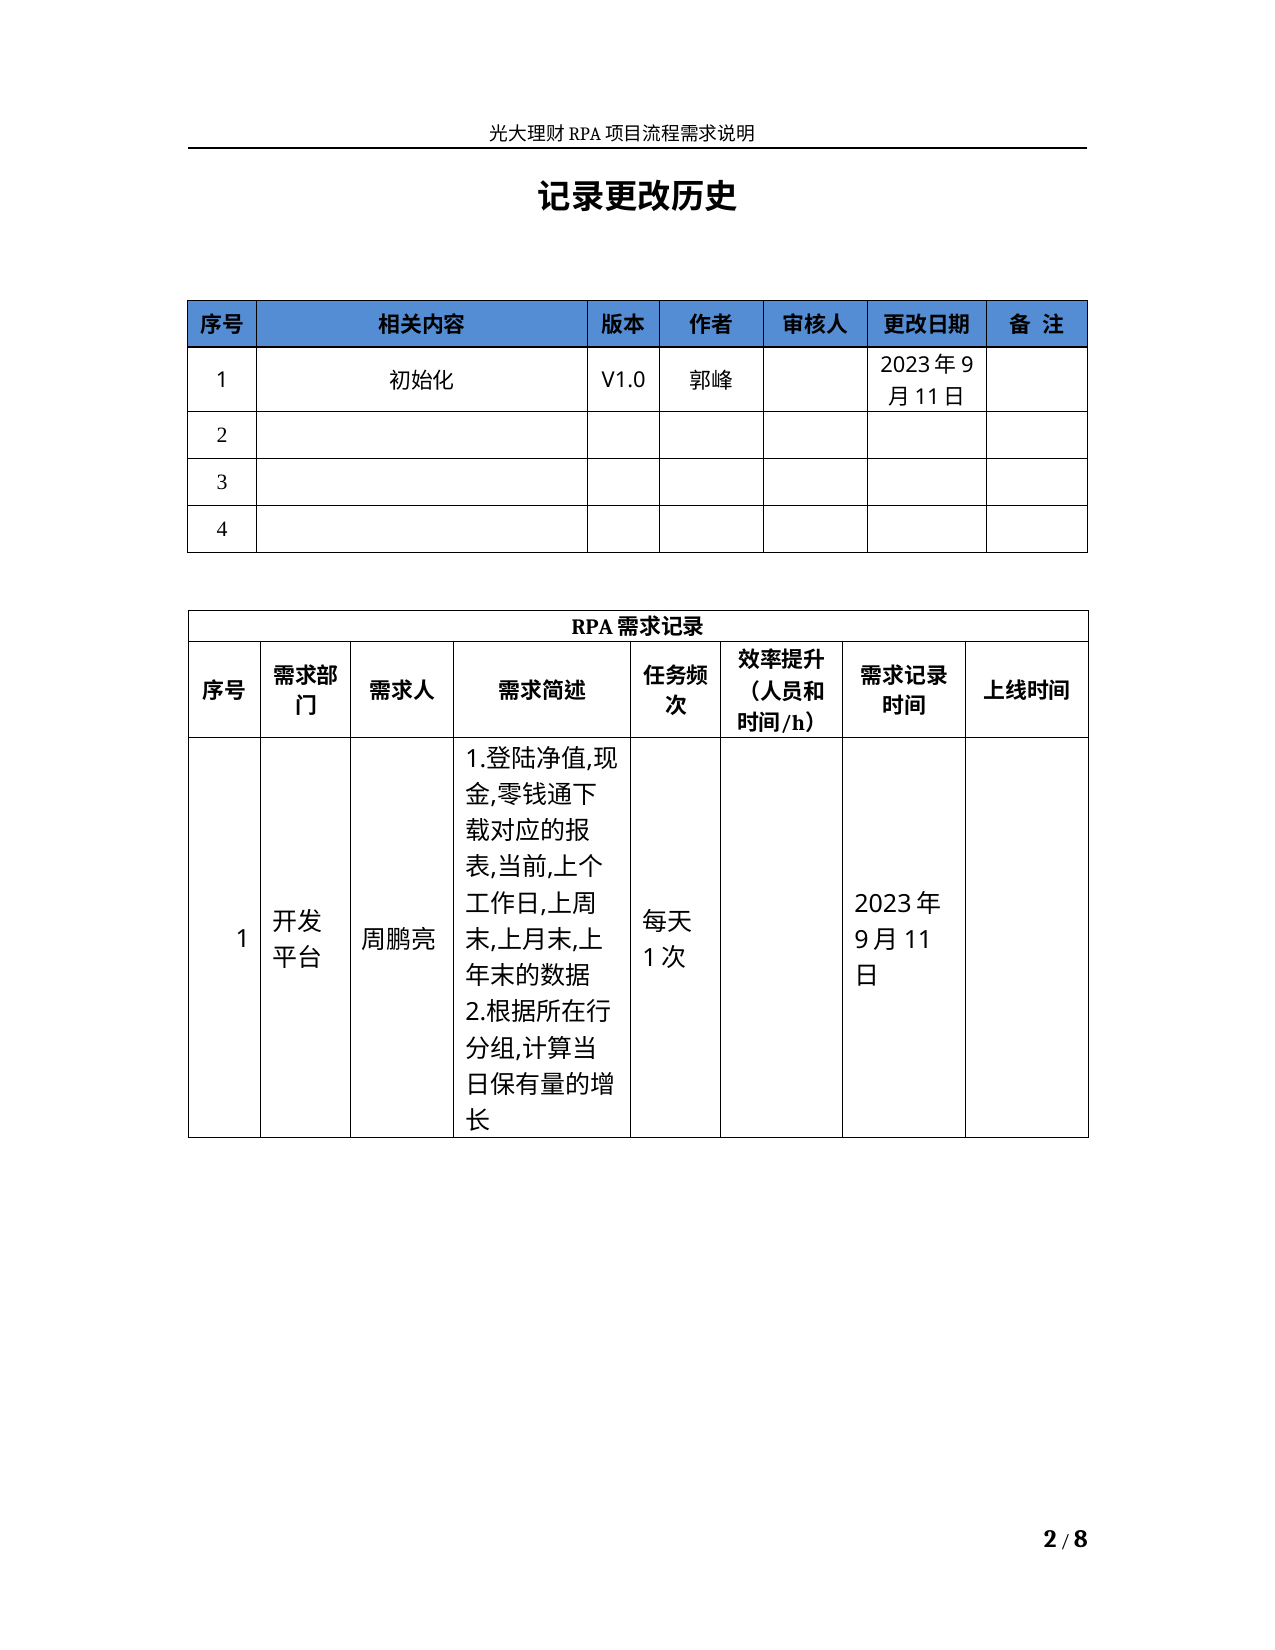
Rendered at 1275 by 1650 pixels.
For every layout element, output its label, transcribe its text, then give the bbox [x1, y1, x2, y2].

table_cell [987, 506, 1087, 552]
table_cell 2023年9月11日 [843, 738, 965, 1137]
table_cell 2 [188, 412, 256, 458]
table_cell [257, 506, 587, 552]
table_cell 需求人 [351, 642, 453, 737]
table_cell 初始化 [257, 348, 587, 411]
table_header 序号 [188, 301, 256, 346]
table_cell [764, 459, 867, 505]
table_cell 周鹏亮 [351, 738, 453, 1137]
table_cell [660, 459, 763, 505]
table_cell [868, 412, 986, 458]
table_cell [588, 459, 659, 505]
table_cell [764, 412, 867, 458]
text 记录更改历史 [187, 170, 1087, 218]
table_cell 1 [189, 738, 260, 1137]
table_cell V1.0 [588, 348, 659, 411]
table_cell [764, 348, 867, 411]
table_cell [987, 459, 1087, 505]
table_cell [660, 506, 763, 552]
table_header 作者 [660, 301, 763, 346]
table_cell [868, 459, 986, 505]
table_cell 需求简述 [454, 642, 630, 737]
table_cell [257, 412, 587, 458]
table_cell [257, 459, 587, 505]
table_cell 效率提升（人员和时间/h） [721, 642, 842, 737]
table_header 更改日期 [868, 301, 986, 346]
table_cell 需求部门 [261, 642, 350, 737]
table_header 备 注 [987, 301, 1087, 346]
table_cell [660, 412, 763, 458]
table_header 版本 [588, 301, 659, 346]
table_cell [588, 412, 659, 458]
table_header RPA需求记录 [189, 611, 1088, 641]
table_cell 1 [188, 348, 256, 411]
table_cell 4 [188, 506, 256, 552]
table_cell 3 [188, 459, 256, 505]
table_cell [868, 506, 986, 552]
table_cell [987, 348, 1087, 411]
table_cell 序号 [189, 642, 260, 737]
table_cell 2023年9月11日 [868, 348, 986, 411]
table_header 审核人 [764, 301, 867, 346]
table_cell 任务频次 [631, 642, 720, 737]
table_cell 上线时间 [966, 642, 1088, 737]
table_header 相关内容 [257, 301, 587, 346]
table_cell 1.登陆净值,现金,零钱通下载对应的报表,当前,上个工作日,上周末,上月末,上年末的数据 2.根据所在行分组,计算当日保有量的增长 [454, 738, 630, 1137]
table_cell [588, 506, 659, 552]
table_cell 每天1次 [631, 738, 720, 1137]
table_cell 郭峰 [660, 348, 763, 411]
table_cell [764, 506, 867, 552]
table_cell 开发平台 [261, 738, 350, 1137]
table_cell [966, 738, 1088, 1137]
table_cell 需求记录时间 [843, 642, 965, 737]
table_cell [721, 738, 842, 1137]
table_cell [987, 412, 1087, 458]
